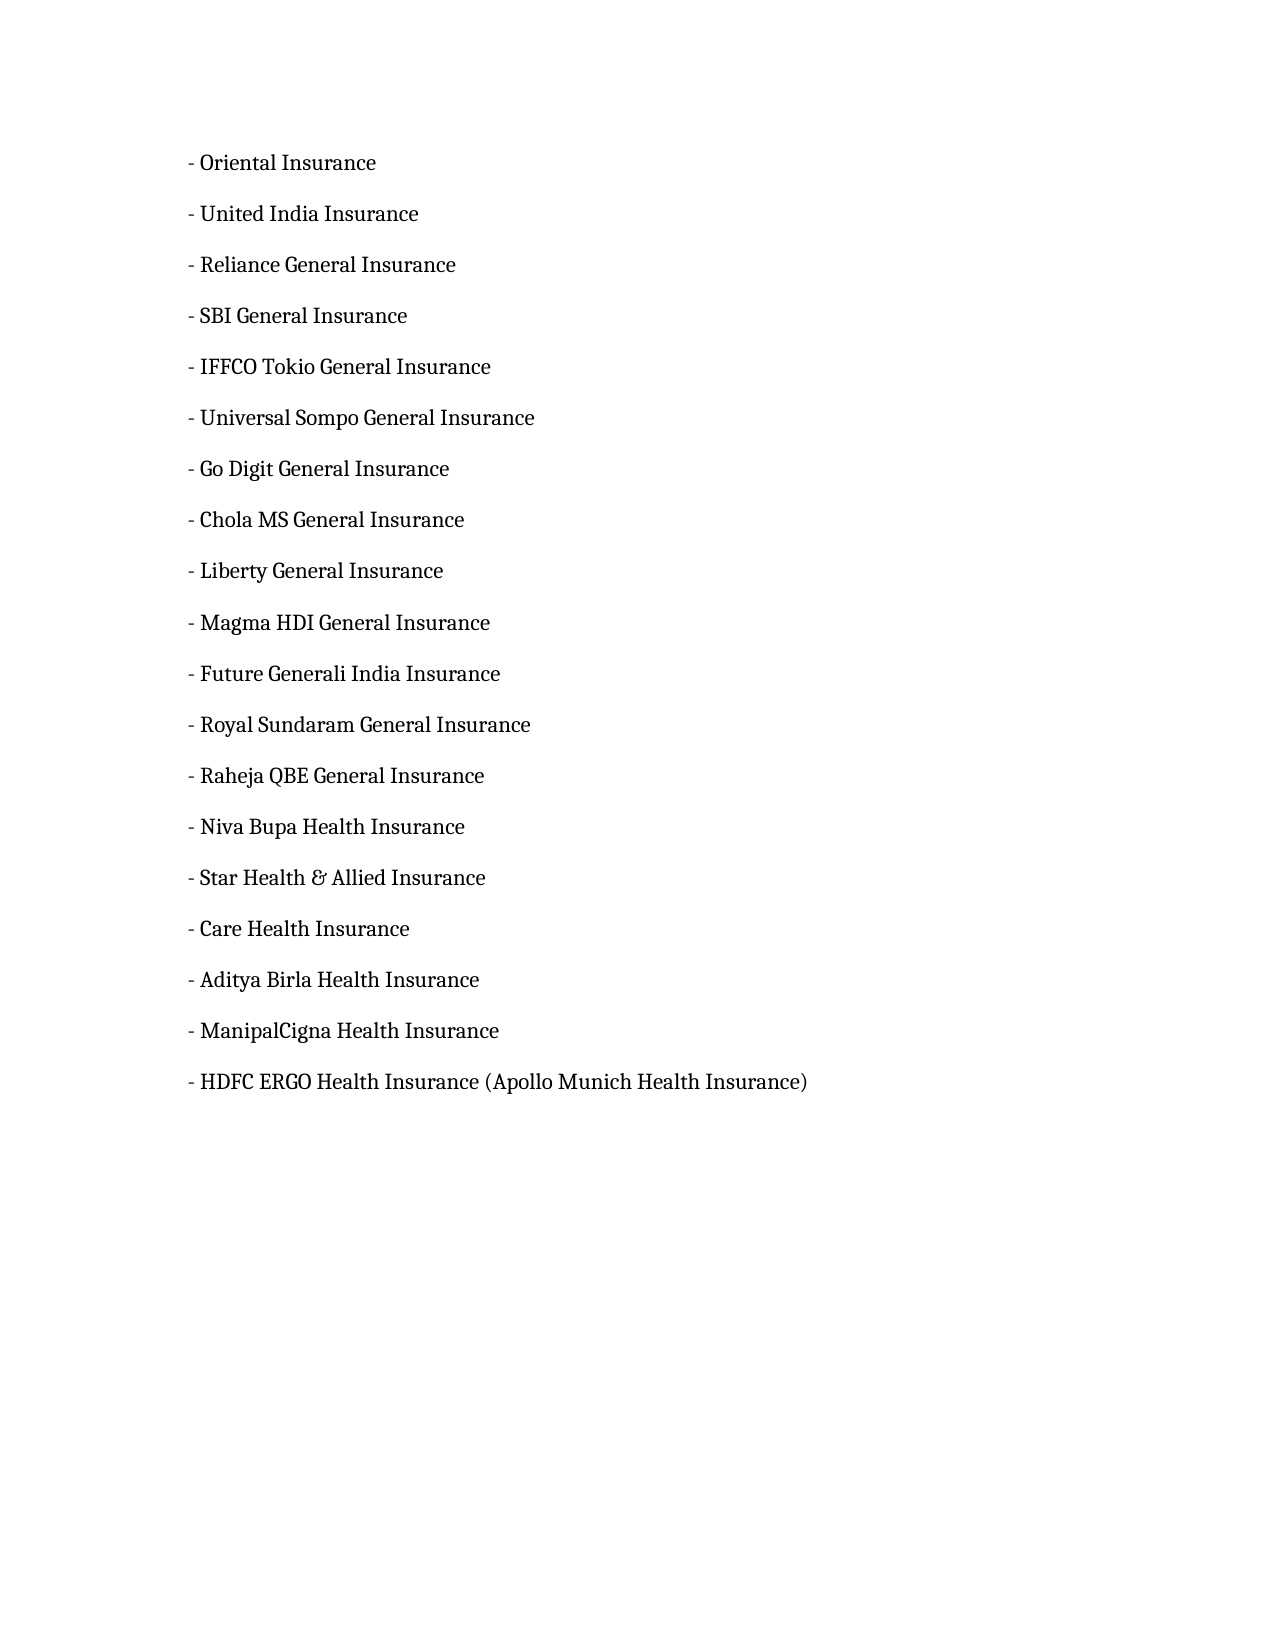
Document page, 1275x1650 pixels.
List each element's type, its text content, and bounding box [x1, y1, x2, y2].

text - Star Health & Allied Insurance [187, 864, 1087, 891]
text - Niva Bupa Health Insurance [187, 813, 1087, 840]
text - Aditya Birla Health Insurance [187, 967, 1087, 993]
text - United India Insurance [187, 201, 1087, 227]
text - Go Digit General Insurance [187, 456, 1087, 483]
text - ManipalCigna Health Insurance [187, 1018, 1087, 1044]
text - Liberty General Insurance [187, 558, 1087, 585]
text - Oriental Insurance [187, 150, 1087, 176]
text - Magma HDI General Insurance [187, 609, 1087, 636]
text - Reliance General Insurance [187, 252, 1087, 278]
text - Raheja QBE General Insurance [187, 762, 1087, 789]
text - Universal Sompo General Insurance [187, 405, 1087, 432]
text - IFFCO Tokio General Insurance [187, 354, 1087, 381]
text - Future Generali India Insurance [187, 660, 1087, 687]
text - Royal Sundaram General Insurance [187, 711, 1087, 738]
text - Chola MS General Insurance [187, 507, 1087, 534]
text - Care Health Insurance [187, 916, 1087, 942]
text - HDFC ERGO Health Insurance (Apollo Munich Health Insurance) [187, 1069, 1087, 1095]
text - SBI General Insurance [187, 303, 1087, 329]
